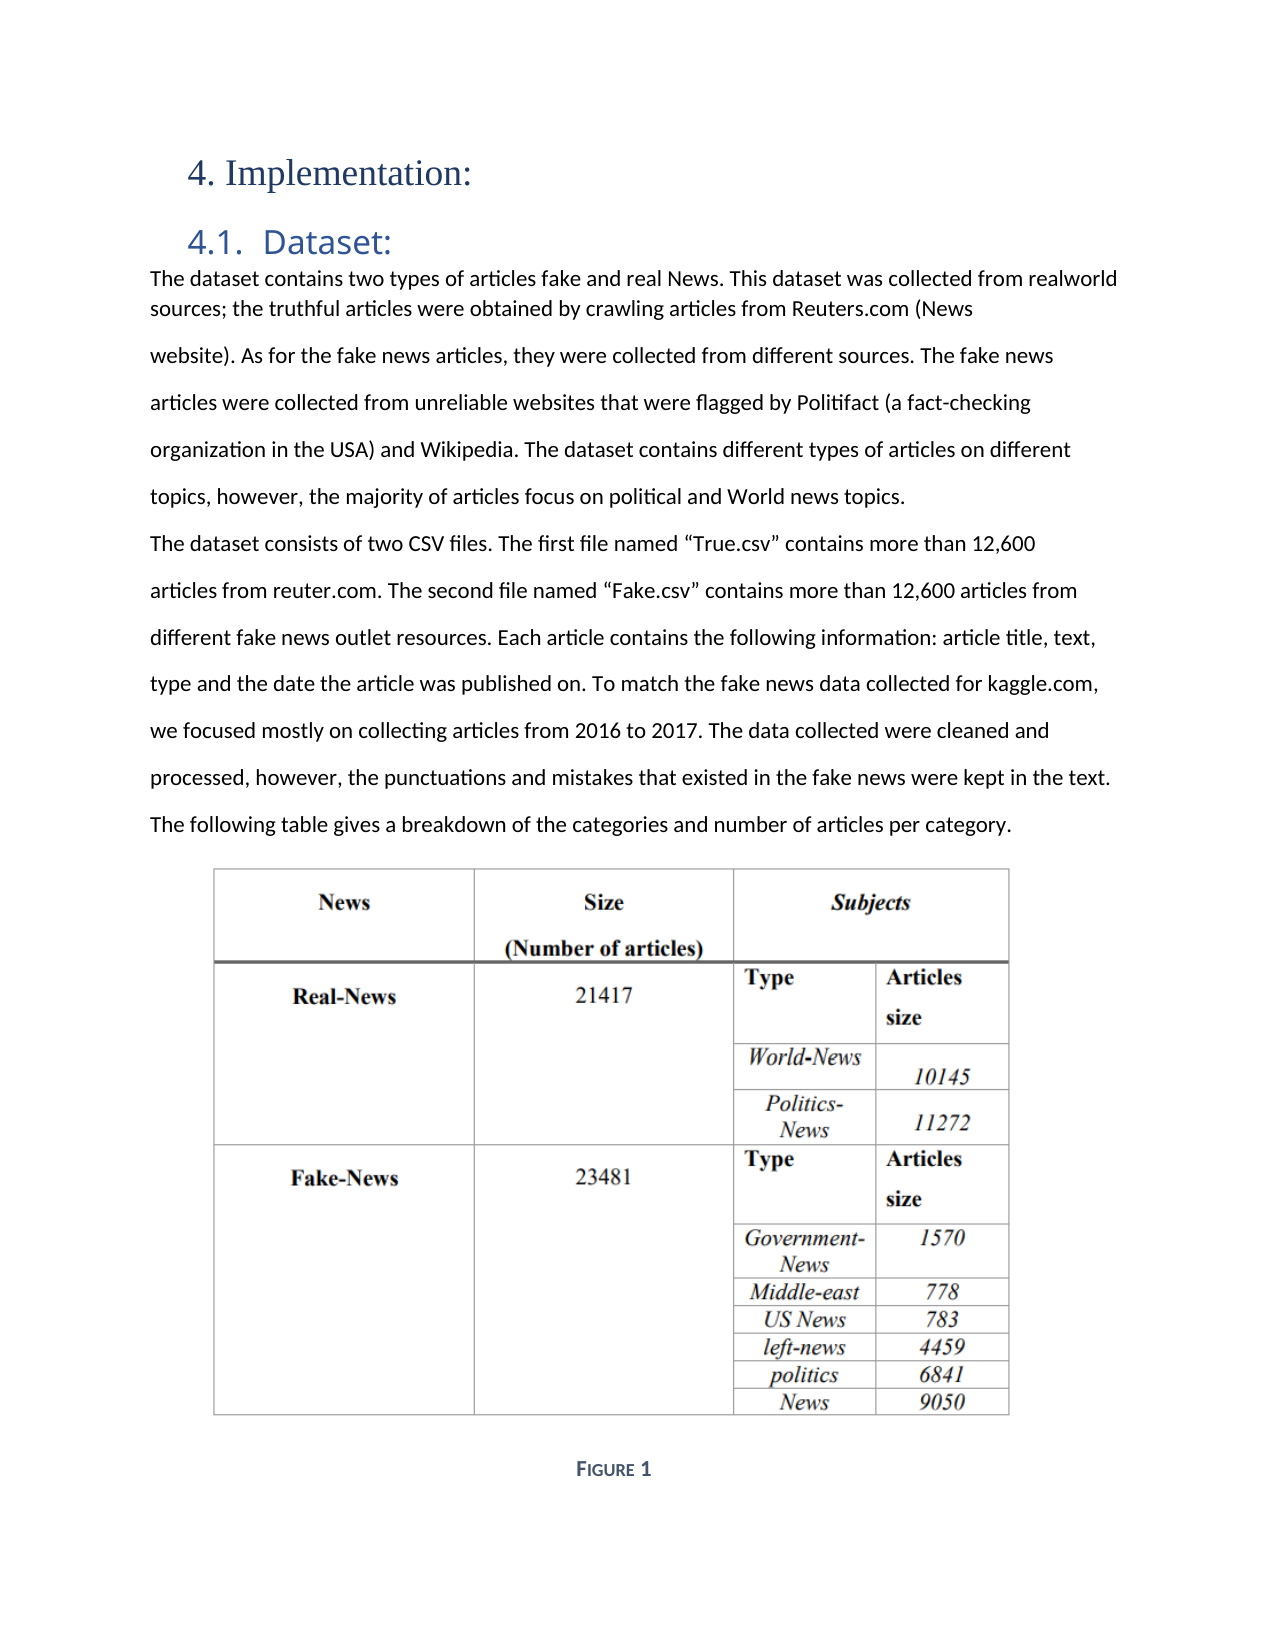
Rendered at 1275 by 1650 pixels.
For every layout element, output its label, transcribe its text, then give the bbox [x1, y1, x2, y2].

text processed, however, the punctuations and mistakes that existed in the fake news were kept in the text. [150, 763, 1125, 791]
text we focused mostly on collecting articles from 2016 to 2017. The data collected were cleaned and [150, 716, 1125, 744]
subtitle Implementation: [187, 150, 1125, 193]
text The dataset contains two types of articles fake and real News. This dataset was collected from realworld sources; the truthful articles were obtained by crawling articles from Reuters.com (News [150, 264, 1125, 322]
text type and the date the article was published on. To match the fake news data collected for kaggle.com, [150, 669, 1125, 697]
text organization in the USA) and Wikipedia. The dataset contains different types of articles on different [150, 435, 1125, 463]
text website). As for the fake news articles, they were collected from different sources. The fake news [150, 341, 1125, 369]
text articles were collected from unreliable websites that were flagged by Politifact (a fact-checking [150, 388, 1125, 416]
text topics, however, the majority of articles focus on political and World news topics. [150, 482, 1125, 510]
text different fake news outlet resources. Each article contains the following information: article title, text, [150, 623, 1125, 651]
text The dataset consists of two CSV files. The first file named “True.csv” contains more than 12,600 [150, 529, 1125, 557]
text articles from reuter.com. The second file named “Fake.csv” contains more than 12,600 articles from [150, 576, 1125, 604]
picture [210, 865, 1013, 1420]
subtitle Dataset: [187, 219, 1125, 264]
